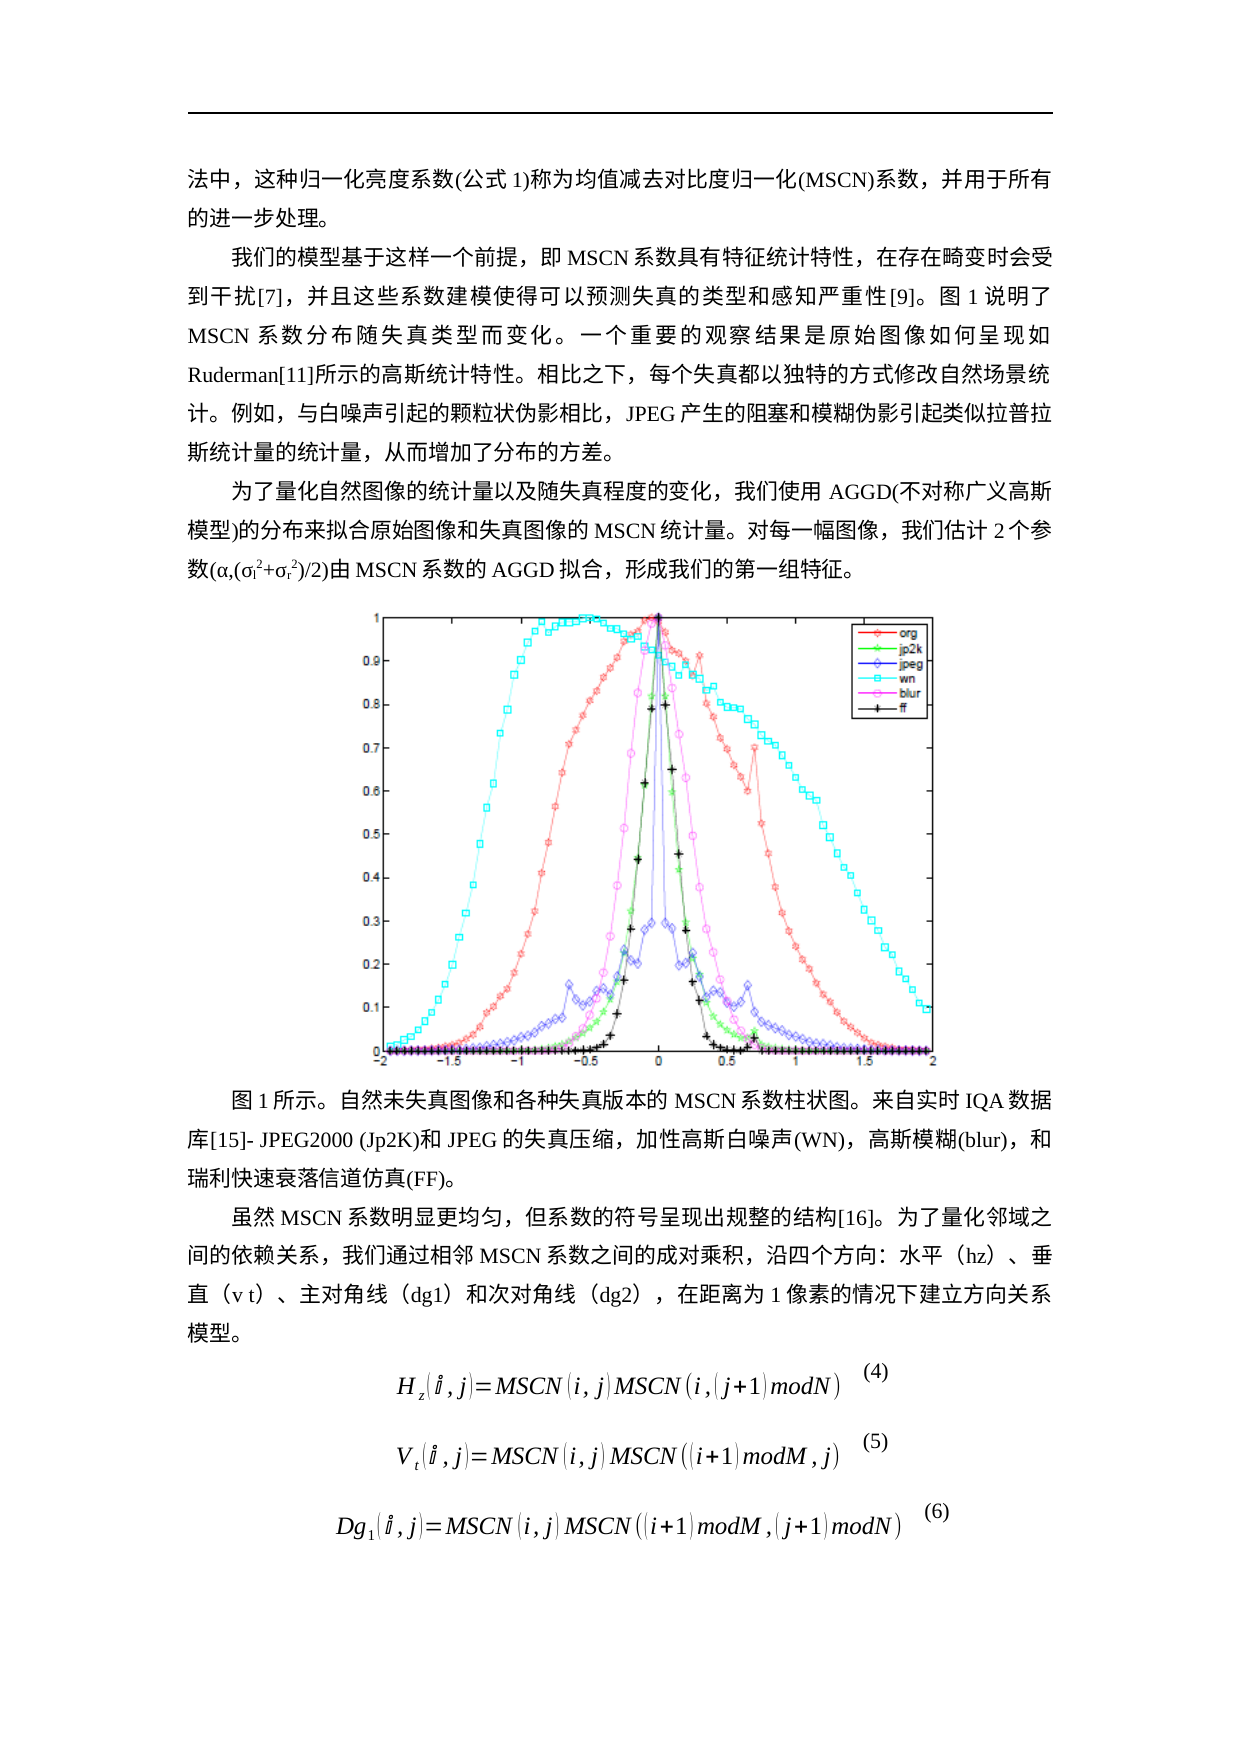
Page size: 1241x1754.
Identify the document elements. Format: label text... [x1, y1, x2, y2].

text 我们的模型基于这样一个前提，即MSCN系数具有特征统计特性，在存在畸变时会受到干扰[7]，并且这些系数建模使得可以预测失真的类型和感知严重性[9]。图1说明了MSCN系数分布随失真类型而变化。一个重要的观察结果是原始图像如何呈现如Ruderman[11]所示的高斯统计特性。相比之下，每个失真都以独特的方式修改自然场景统计。例如，与白噪声引起的颗粒状伪影相比，JPEG产生的阻塞和模糊伪影引起类似拉普拉斯统计量的统计量，从而增加了分布的方差。 [187, 240, 1053, 467]
text (4) [187, 1355, 1053, 1420]
text 图1所示。自然未失真图像和各种失真版本的MSCN系数柱状图。来自实时IQA数据库[15]- JPEG2000 (Jp2K)和JPEG的失真压缩，加性高斯白噪声(WN)，高斯模糊(blur)，和瑞利快速衰落信道仿真(FF)。 [187, 1082, 1053, 1193]
text 虽然MSCN系数明显更均匀，但系数的符号呈现出规整的结构[16]。为了量化邻域之间的依赖关系，我们通过相邻MSCN系数之间的成对乘积，沿四个方向：水平（hz）、垂直（v t）、主对角线（dg1）和次对角线（dg2），在距离为1像素的情况下建立方向关系模型。 [187, 1199, 1053, 1348]
picture [321, 590, 963, 1071]
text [187, 162, 1053, 233]
text (5) [187, 1425, 1053, 1490]
text (6) [187, 1495, 1053, 1560]
text 为了量化自然图像的统计量以及随失真程度的变化，我们使用AGGD(不对称广义高斯模型)的分布来拟合原始图像和失真图像的MSCN统计量。对每一幅图像，我们估计2个参数(α,(σl2+σr2)/2)由MSCN系数的AGGD拟合，形成我们的第一组特征。 [187, 473, 1053, 584]
